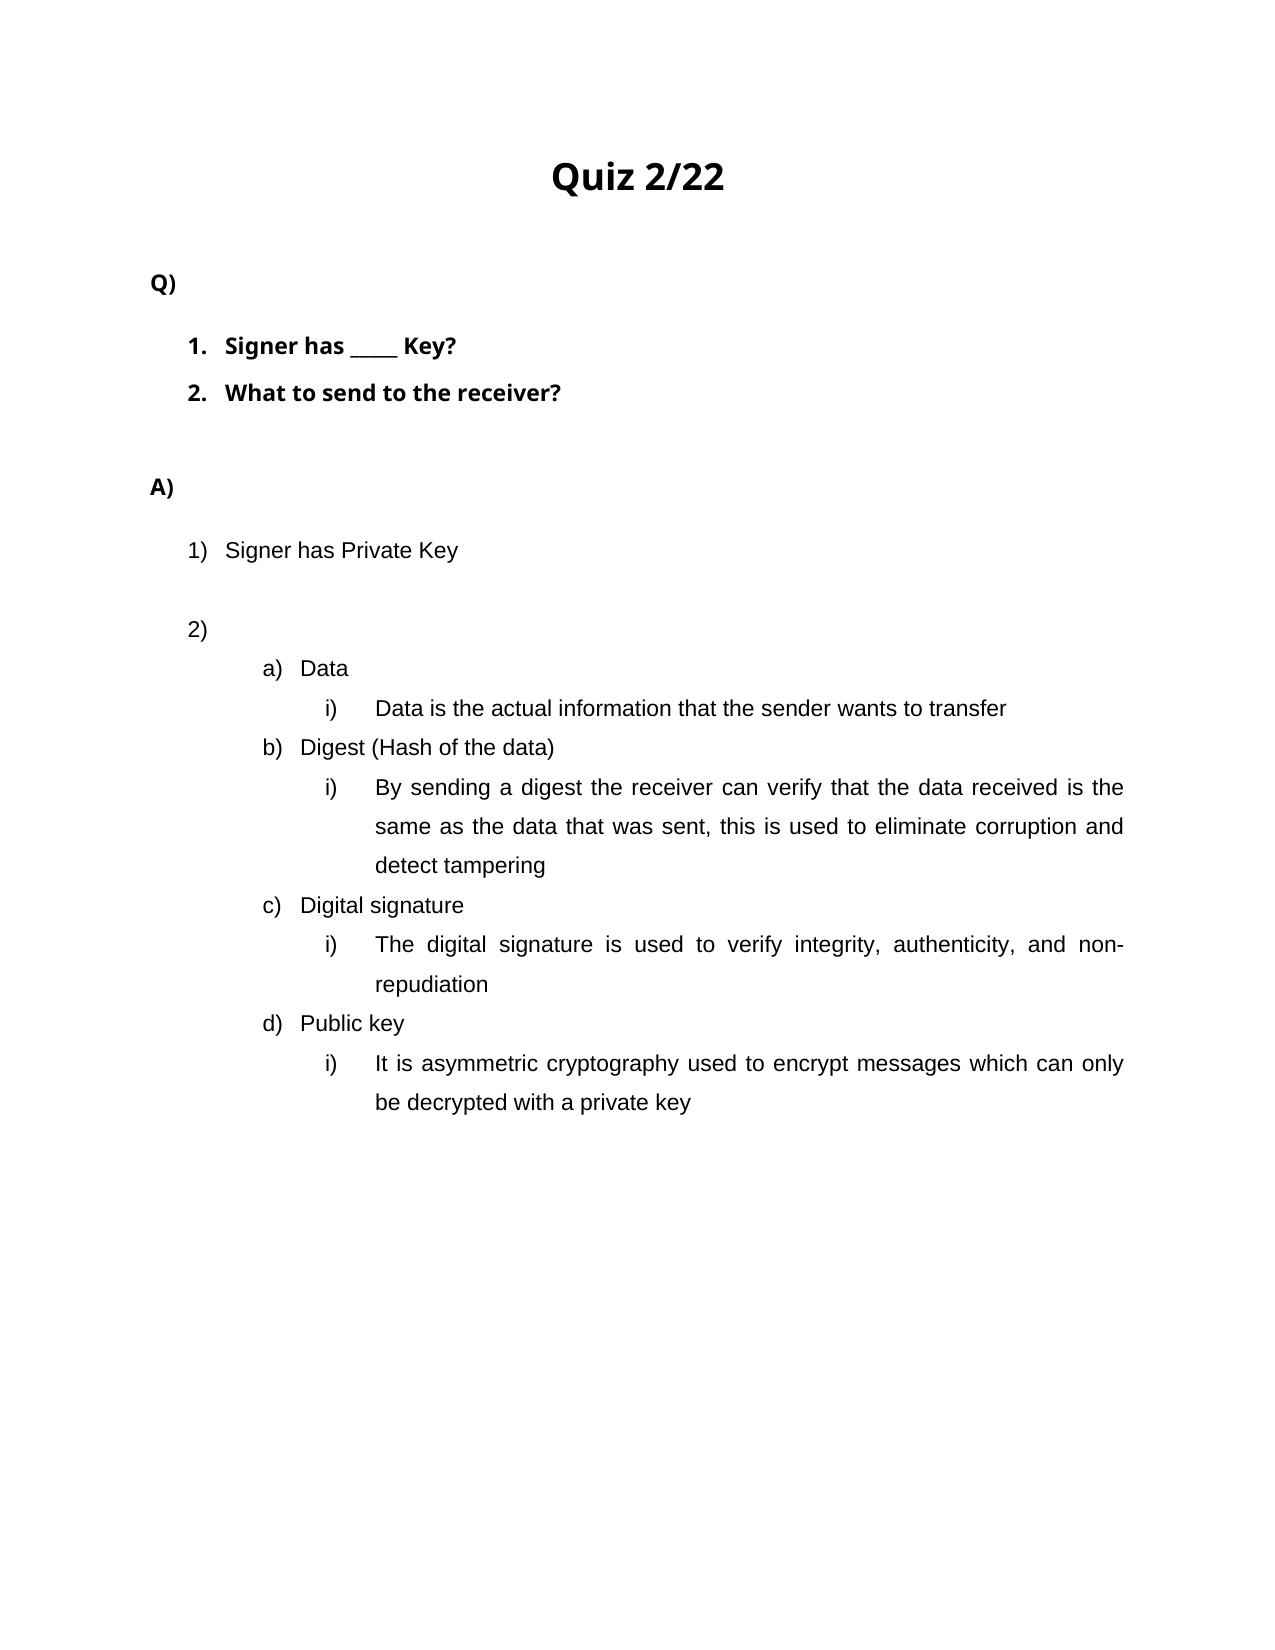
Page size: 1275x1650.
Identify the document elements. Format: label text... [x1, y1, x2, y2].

list Digital signature [262, 892, 1125, 918]
list What to send to the receiver? [187, 377, 1125, 408]
list Signer has Private Key [187, 537, 1125, 563]
list It is asymmetric cryptography used to encrypt messages which can only be decrypted with a private key [337, 1050, 1125, 1116]
list Signer has _____ Key? [187, 330, 1125, 361]
list The digital signature is used to verify integrity, authenticity, and non-repudiation [337, 931, 1125, 997]
list Data [262, 655, 1125, 681]
list Digest (Hash of the data) [262, 734, 1125, 760]
text A) [150, 470, 1125, 502]
text Q) [150, 267, 1125, 298]
text Quiz 2/22 [150, 150, 1125, 201]
list Public key [262, 1010, 1125, 1037]
list Data is the actual information that the sender wants to transfer [337, 694, 1125, 721]
list By sending a digest the receiver can verify that the data received is the same as the data that was sent, this is used to eliminate corruption and detect tampering [337, 773, 1125, 879]
